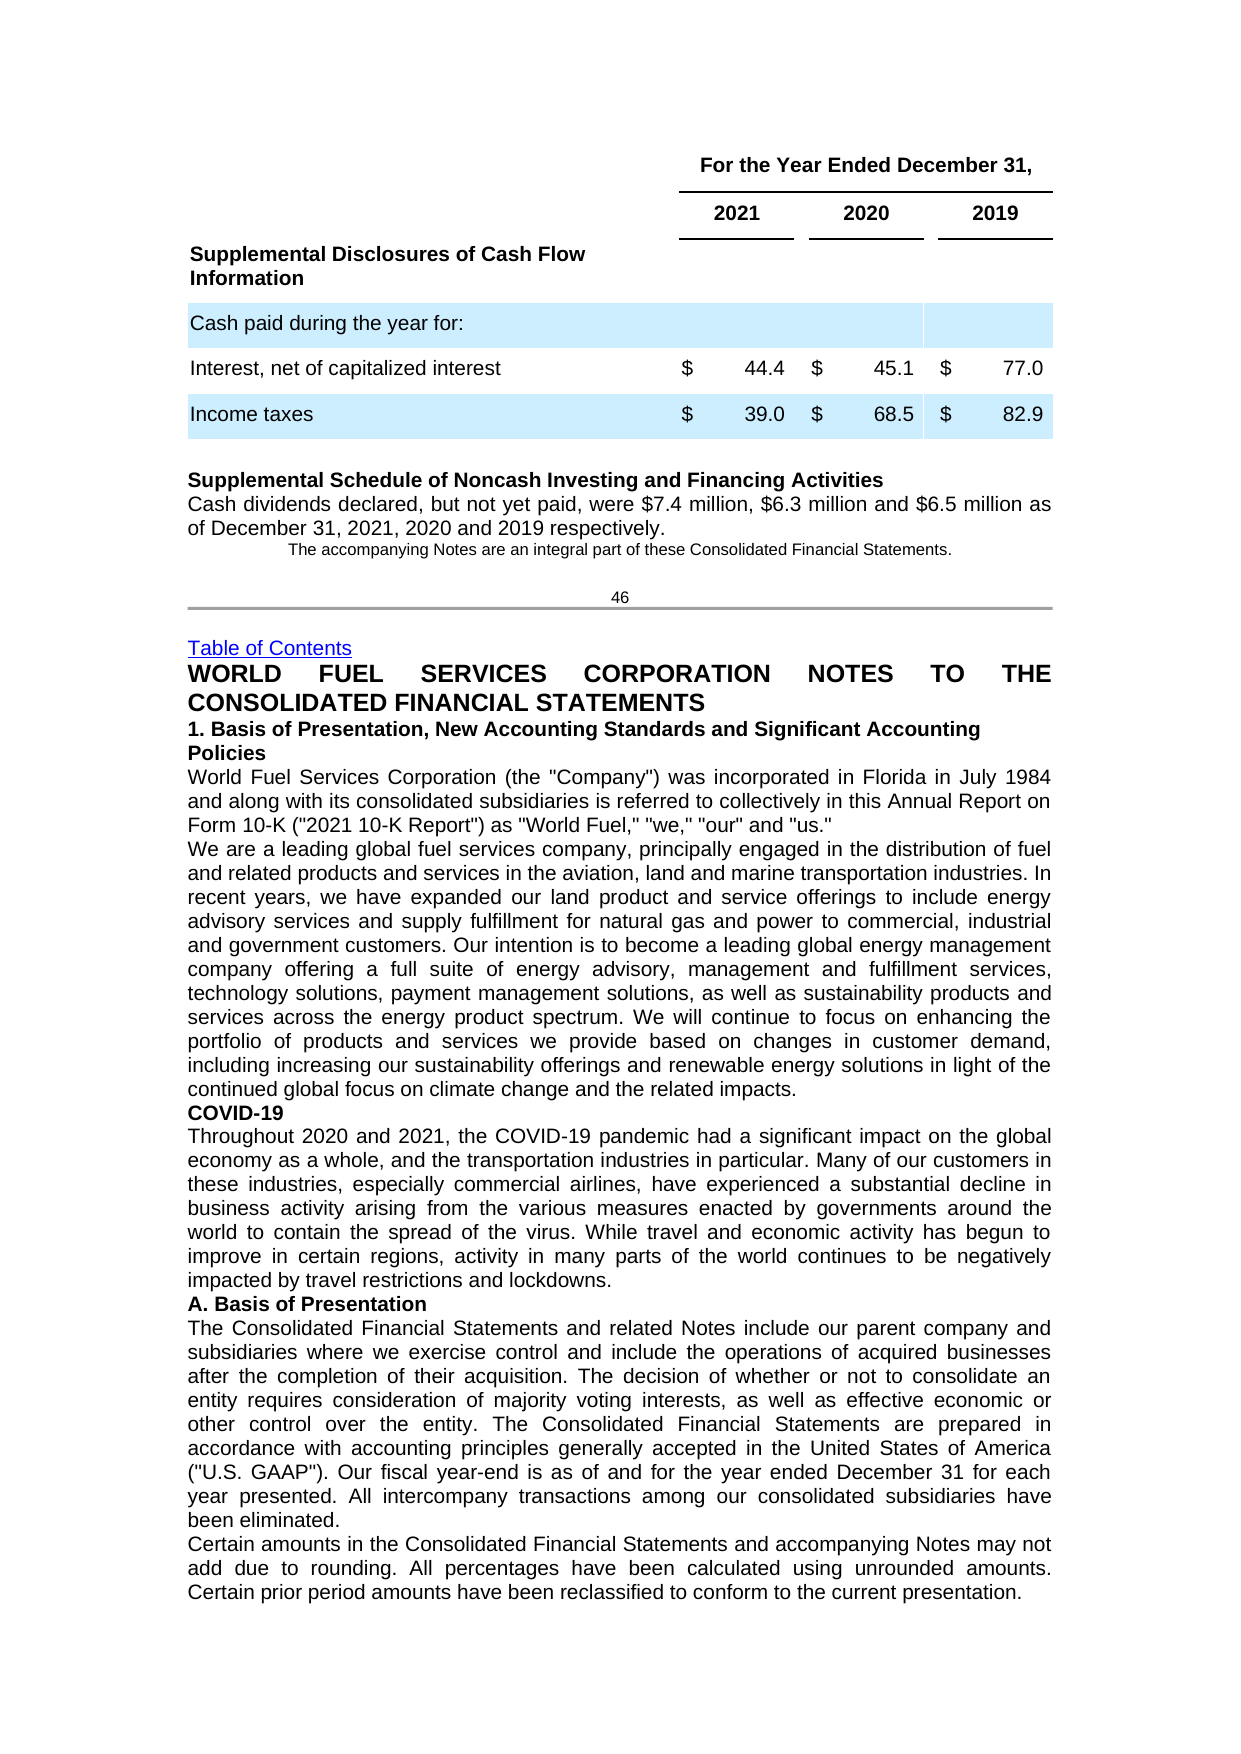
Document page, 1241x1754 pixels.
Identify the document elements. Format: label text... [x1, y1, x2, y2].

text 1. Basis of Presentation, New Accounting Standards and Significant Accounting Policies [187, 717, 1053, 765]
text Cash dividends declared, but not yet paid, were $7.4 million, $6.3 million and $6.5 million as of December 31, 2021, 2020 and 2019 respectively. [187, 492, 1053, 540]
text Supplemental Schedule of Noncash Investing and Financing Activities [187, 468, 1053, 492]
text The Consolidated Financial Statements and related Notes include our parent company and subsidiaries where we exercise control and include the operations of acquired businesses after the completion of their acquisition. The decision of whether or not to consolidate an entity requires consideration of majority voting interests, as well as effective economic or other control over the entity. The Consolidated Financial Statements are prepared in accordance with accounting principles generally accepted in the United States of America ("U.S. GAAP"). Our fiscal year-end is as of and for the year ended December 31 for each year presented. All intercompany transactions among our consolidated subsidiaries have been eliminated. [187, 1316, 1053, 1532]
text Certain amounts in the Consolidated Financial Statements and accompanying Notes may not add due to rounding. All percentages have been calculated using unrounded amounts. Certain prior period amounts have been reclassified to conform to the current presentation. [187, 1532, 1053, 1603]
text We are a leading global fuel services company, principally engaged in the distribution of fuel and related products and services in the aviation, land and marine transportation industries. In recent years, we have expanded our land product and service offerings to include energy advisory services and supply fulfillment for natural gas and power to commercial, industrial and government customers. Our intention is to become a leading global energy management company offering a full suite of energy advisory, management and fulfillment services, technology solutions, payment management solutions, as well as sustainability products and services across the energy product spectrum. We will continue to focus on enhancing the portfolio of products and services we provide based on changes in customer demand, including increasing our sustainability offerings and renewable energy solutions in light of the continued global focus on climate change and the related impacts. [187, 837, 1053, 1100]
text WORLD FUEL SERVICES CORPORATION NOTES TO THE CONSOLIDATED FINANCIAL STATEMENTS [187, 659, 1053, 717]
text Throughout 2020 and 2021, the COVID-19 pandemic had a significant impact on the global economy as a whole, and the transportation industries in particular. Many of our customers in these industries, especially commercial airlines, have experienced a substantial decline in business activity arising from the various measures enacted by governments around the world to contain the spread of the virus. While travel and economic activity has begun to improve in certain regions, activity in many parts of the world continues to be negatively impacted by travel restrictions and lockdowns. [187, 1124, 1053, 1292]
text Table of Contents [187, 636, 1053, 659]
text A. Basis of Presentation [187, 1292, 1053, 1316]
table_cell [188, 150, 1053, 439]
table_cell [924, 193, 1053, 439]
text The accompanying Notes are an integral part of these Consolidated Financial Statements. [187, 540, 1053, 559]
text World Fuel Services Corporation (the "Company") was incorporated in Florida in July 1984 and along with its consolidated subsidiaries is referred to collectively in this Annual Report on Form 10-K ("2021 10-K Report") as "World Fuel," "we," "our" and "us." [187, 765, 1053, 837]
text COVID-19 [187, 1100, 1053, 1124]
text 46 [187, 588, 1053, 606]
